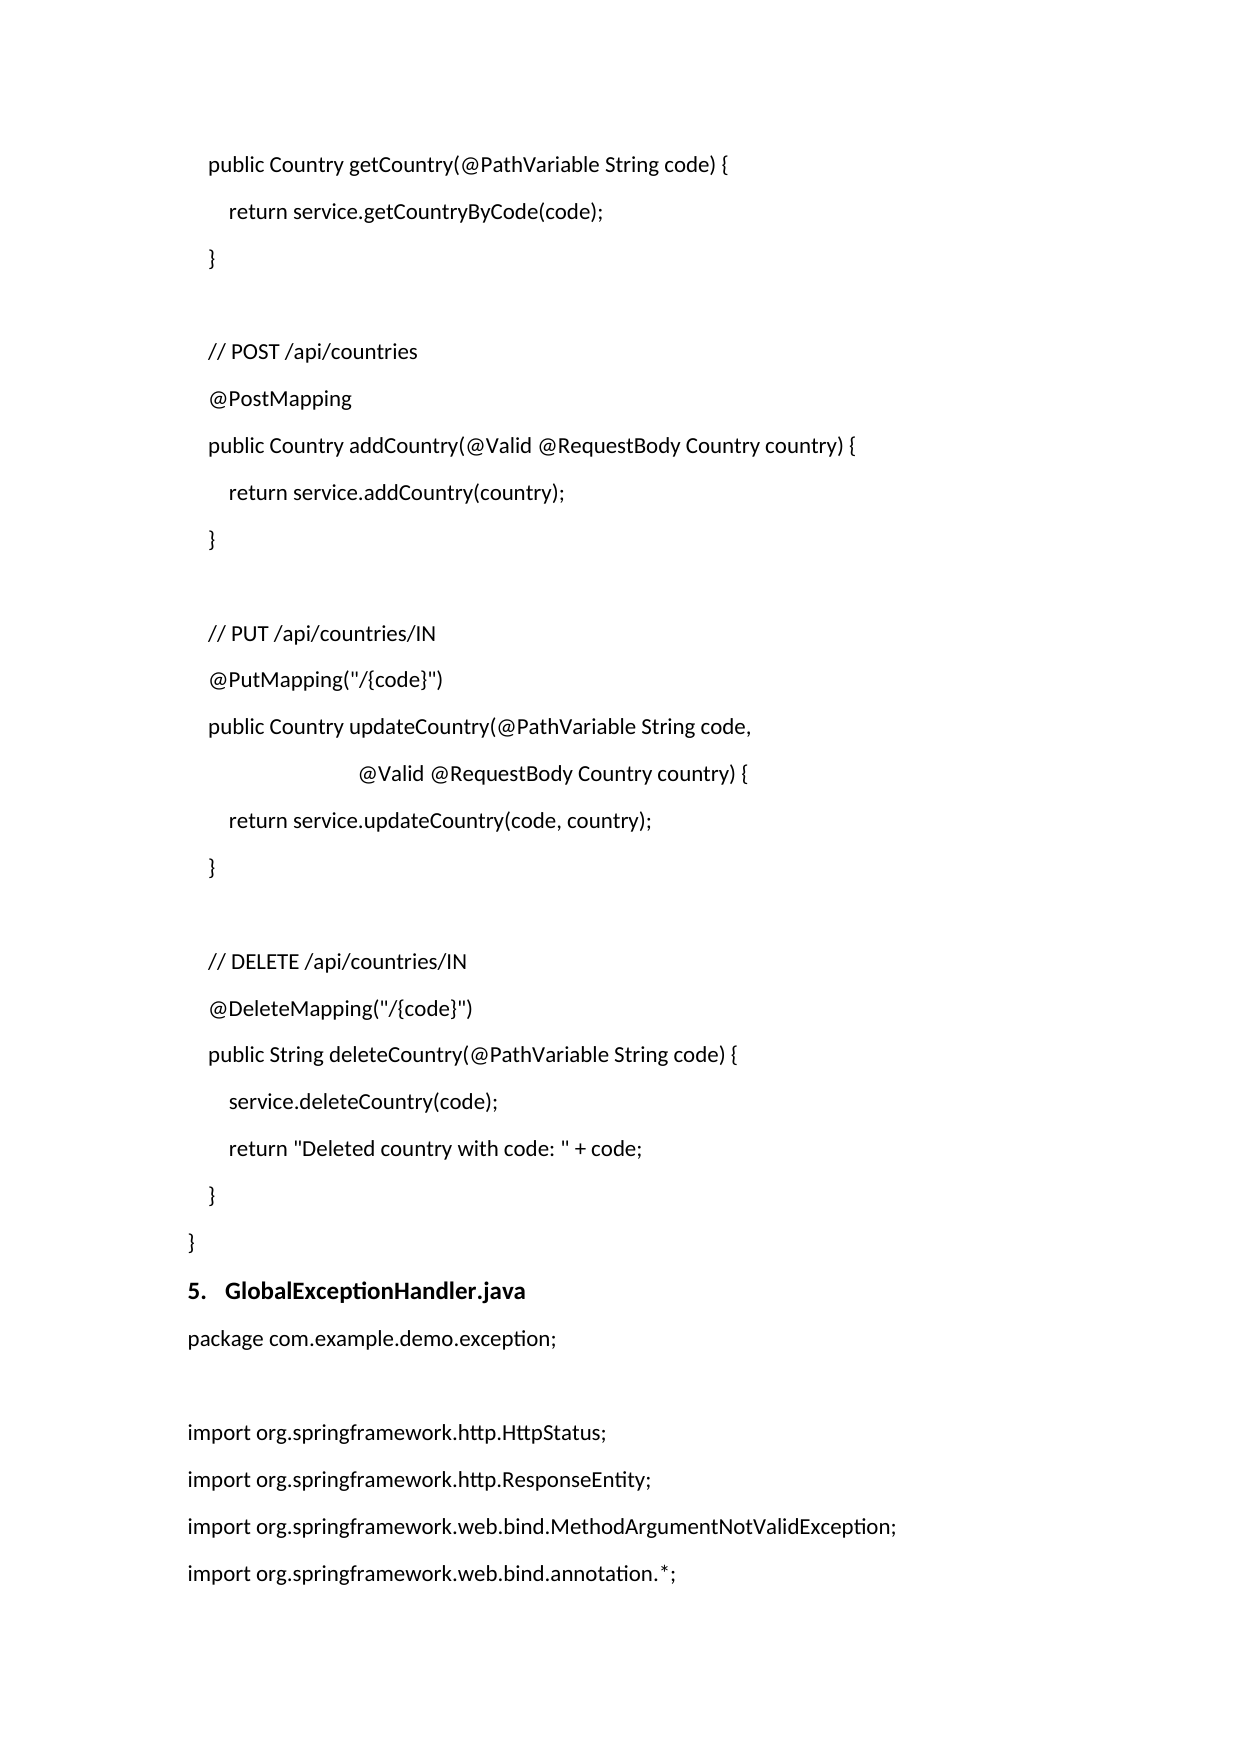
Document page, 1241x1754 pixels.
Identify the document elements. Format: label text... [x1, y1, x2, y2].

text @DeleteMapping("/{code}") [187, 994, 1090, 1022]
text } [187, 1181, 1090, 1209]
text return service.updateCountry(code, country); [187, 806, 1090, 834]
text } [187, 525, 1090, 553]
text // DELETE /api/countries/IN [187, 947, 1090, 975]
text import org.springframework.web.bind.annotation.*; [187, 1559, 1090, 1587]
text import org.springframework.http.ResponseEntity; [187, 1465, 1090, 1493]
text return "Deleted country with code: " + code; [187, 1134, 1090, 1162]
text public Country updateCountry(@PathVariable String code, [187, 712, 1090, 741]
text @PutMapping("/{code}") [187, 666, 1090, 694]
text // PUT /api/countries/IN [187, 619, 1090, 647]
list GlobalExceptionHandler.java [187, 1275, 1090, 1306]
text } [187, 1228, 1090, 1256]
text return service.getCountryByCode(code); [187, 197, 1090, 225]
text import org.springframework.web.bind.MethodArgumentNotValidException; [187, 1512, 1090, 1540]
text public Country getCountry(@PathVariable String code) { [187, 150, 1090, 178]
text @PostMapping [187, 384, 1090, 412]
text package com.example.demo.exception; [187, 1324, 1090, 1353]
text // POST /api/countries [187, 337, 1090, 366]
text public String deleteCountry(@PathVariable String code) { [187, 1041, 1090, 1069]
text return service.addCountry(country); [187, 478, 1090, 506]
text } [187, 853, 1090, 881]
text import org.springframework.http.HttpStatus; [187, 1418, 1090, 1446]
text service.deleteCountry(code); [187, 1087, 1090, 1116]
text } [187, 244, 1090, 272]
text public Country addCountry(@Valid @RequestBody Country country) { [187, 431, 1090, 459]
text @Valid @RequestBody Country country) { [187, 759, 1090, 787]
